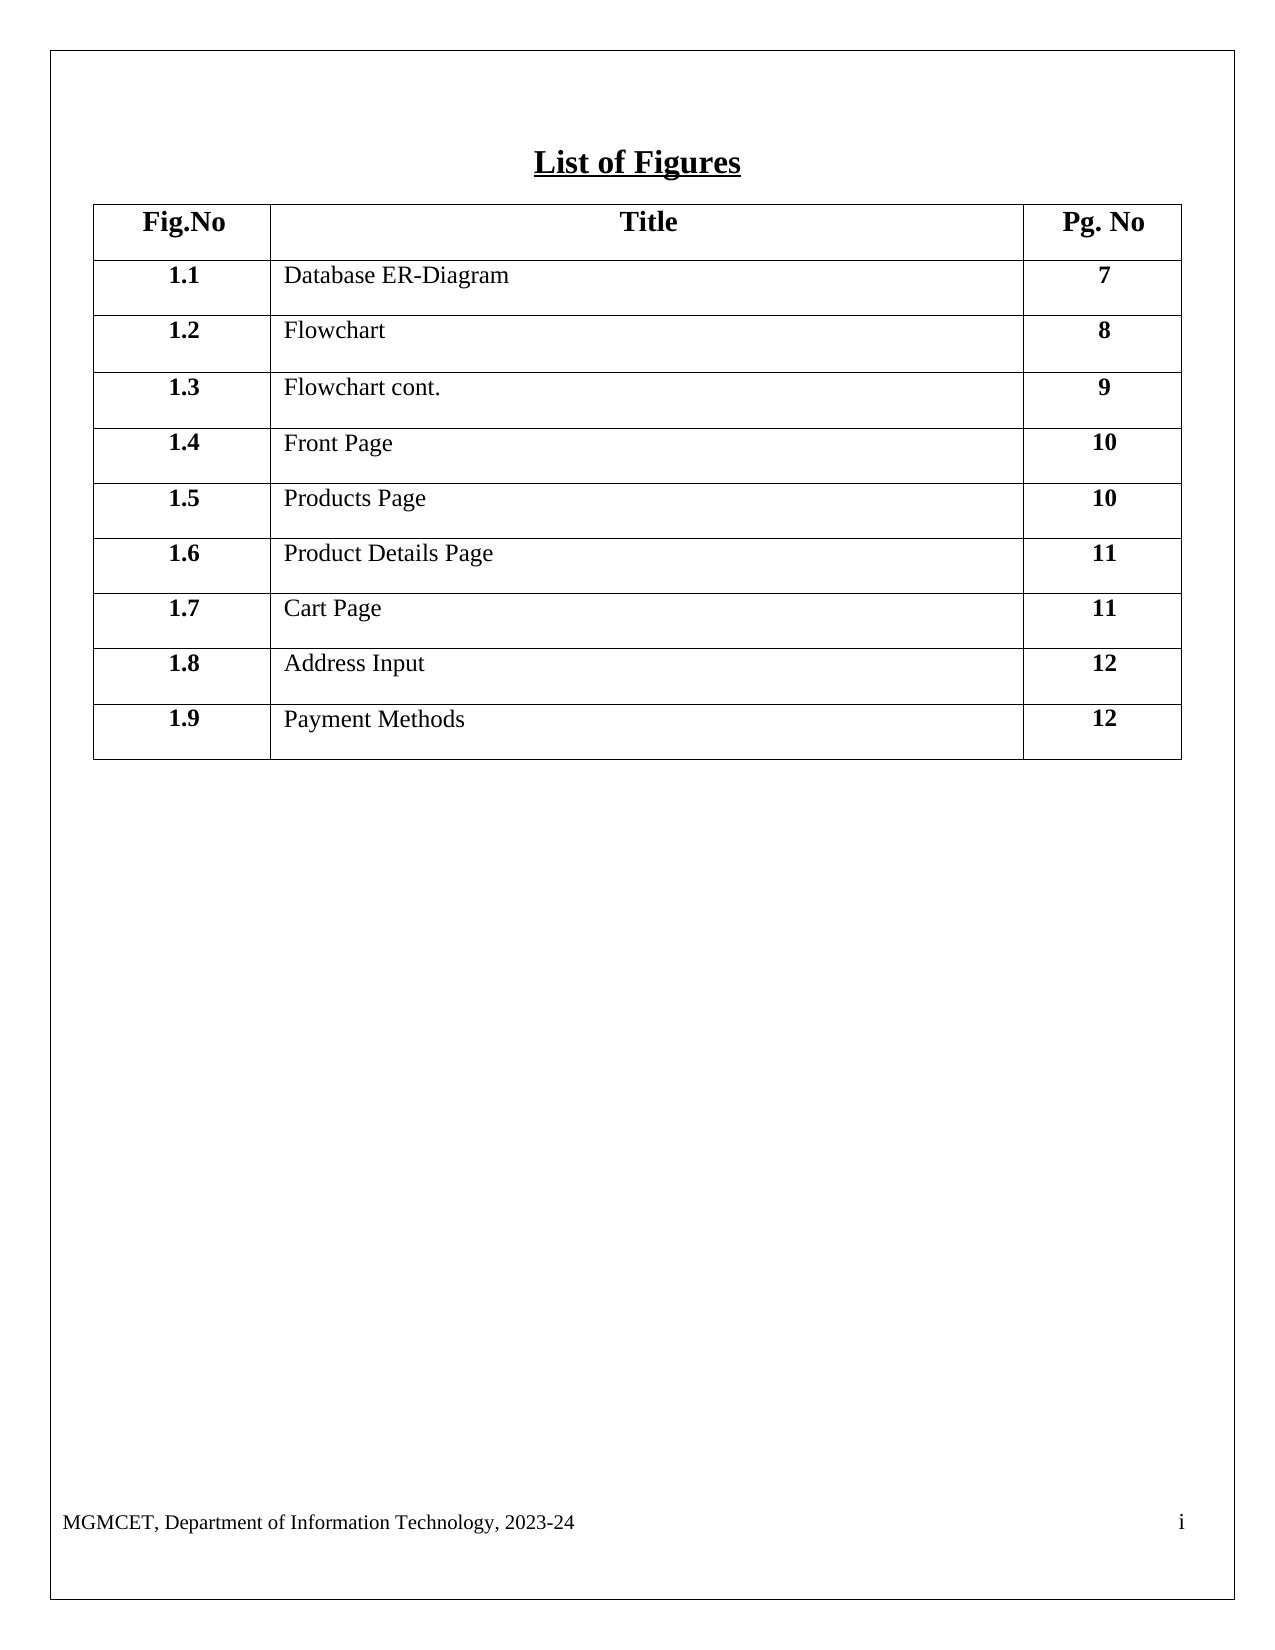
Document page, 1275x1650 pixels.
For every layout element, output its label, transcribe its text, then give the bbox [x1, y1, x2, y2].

table_cell 10 [1024, 429, 1181, 483]
table_cell 1.2 [94, 316, 270, 372]
table_cell Flowchart [271, 316, 1023, 372]
table_cell Product Details Page [271, 539, 1023, 593]
table_header Title [271, 205, 1023, 260]
table_cell Database ER-Diagram [271, 261, 1023, 315]
table_cell 11 [1024, 594, 1181, 648]
table_cell 1.5 [94, 484, 270, 538]
table_cell Flowchart cont. [271, 373, 1023, 427]
table_cell Front Page [271, 429, 1023, 483]
table_cell 1.7 [94, 594, 270, 648]
table_header Fig.No [94, 205, 270, 260]
table_cell 9 [1024, 373, 1181, 427]
table_cell Cart Page [271, 594, 1023, 648]
table_cell 1.8 [94, 649, 270, 703]
table_cell 7 [1024, 261, 1181, 315]
table_cell Address Input [271, 649, 1023, 703]
table_cell 1.9 [94, 705, 270, 759]
table_cell 12 [1024, 705, 1181, 759]
table_cell Products Page [271, 484, 1023, 538]
table_cell 10 [1024, 484, 1181, 538]
table_cell Payment Methods [271, 705, 1023, 759]
table_cell 8 [1024, 316, 1181, 372]
table_cell 1.3 [94, 373, 270, 427]
table_cell 11 [1024, 539, 1181, 593]
table_cell 1.1 [94, 261, 270, 315]
table_cell 1.6 [94, 539, 270, 593]
table_cell 12 [1024, 649, 1181, 703]
text List of Figures [390, 142, 884, 180]
table_cell 1.4 [94, 429, 270, 483]
table_header Pg. No [1024, 205, 1181, 260]
